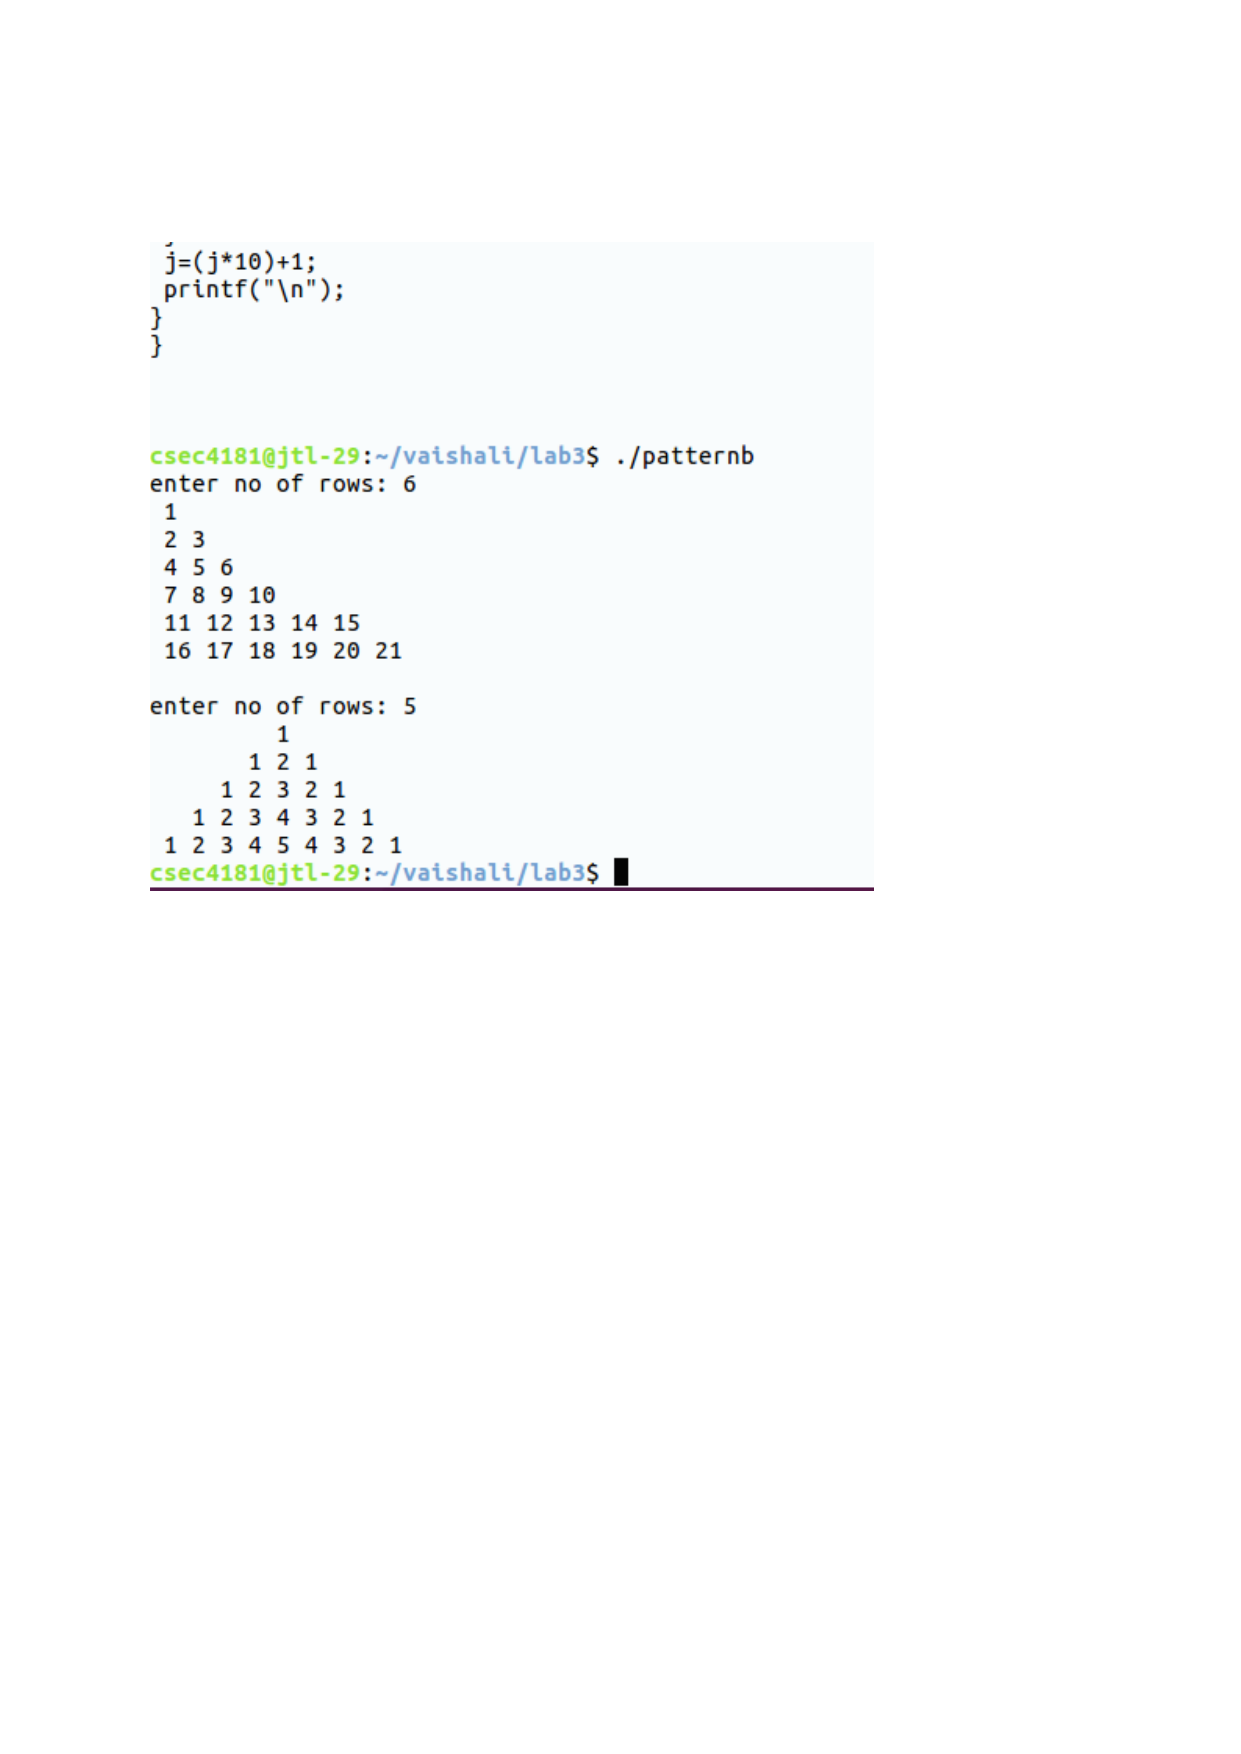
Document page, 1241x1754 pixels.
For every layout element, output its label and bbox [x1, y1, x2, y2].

picture [150, 242, 874, 891]
